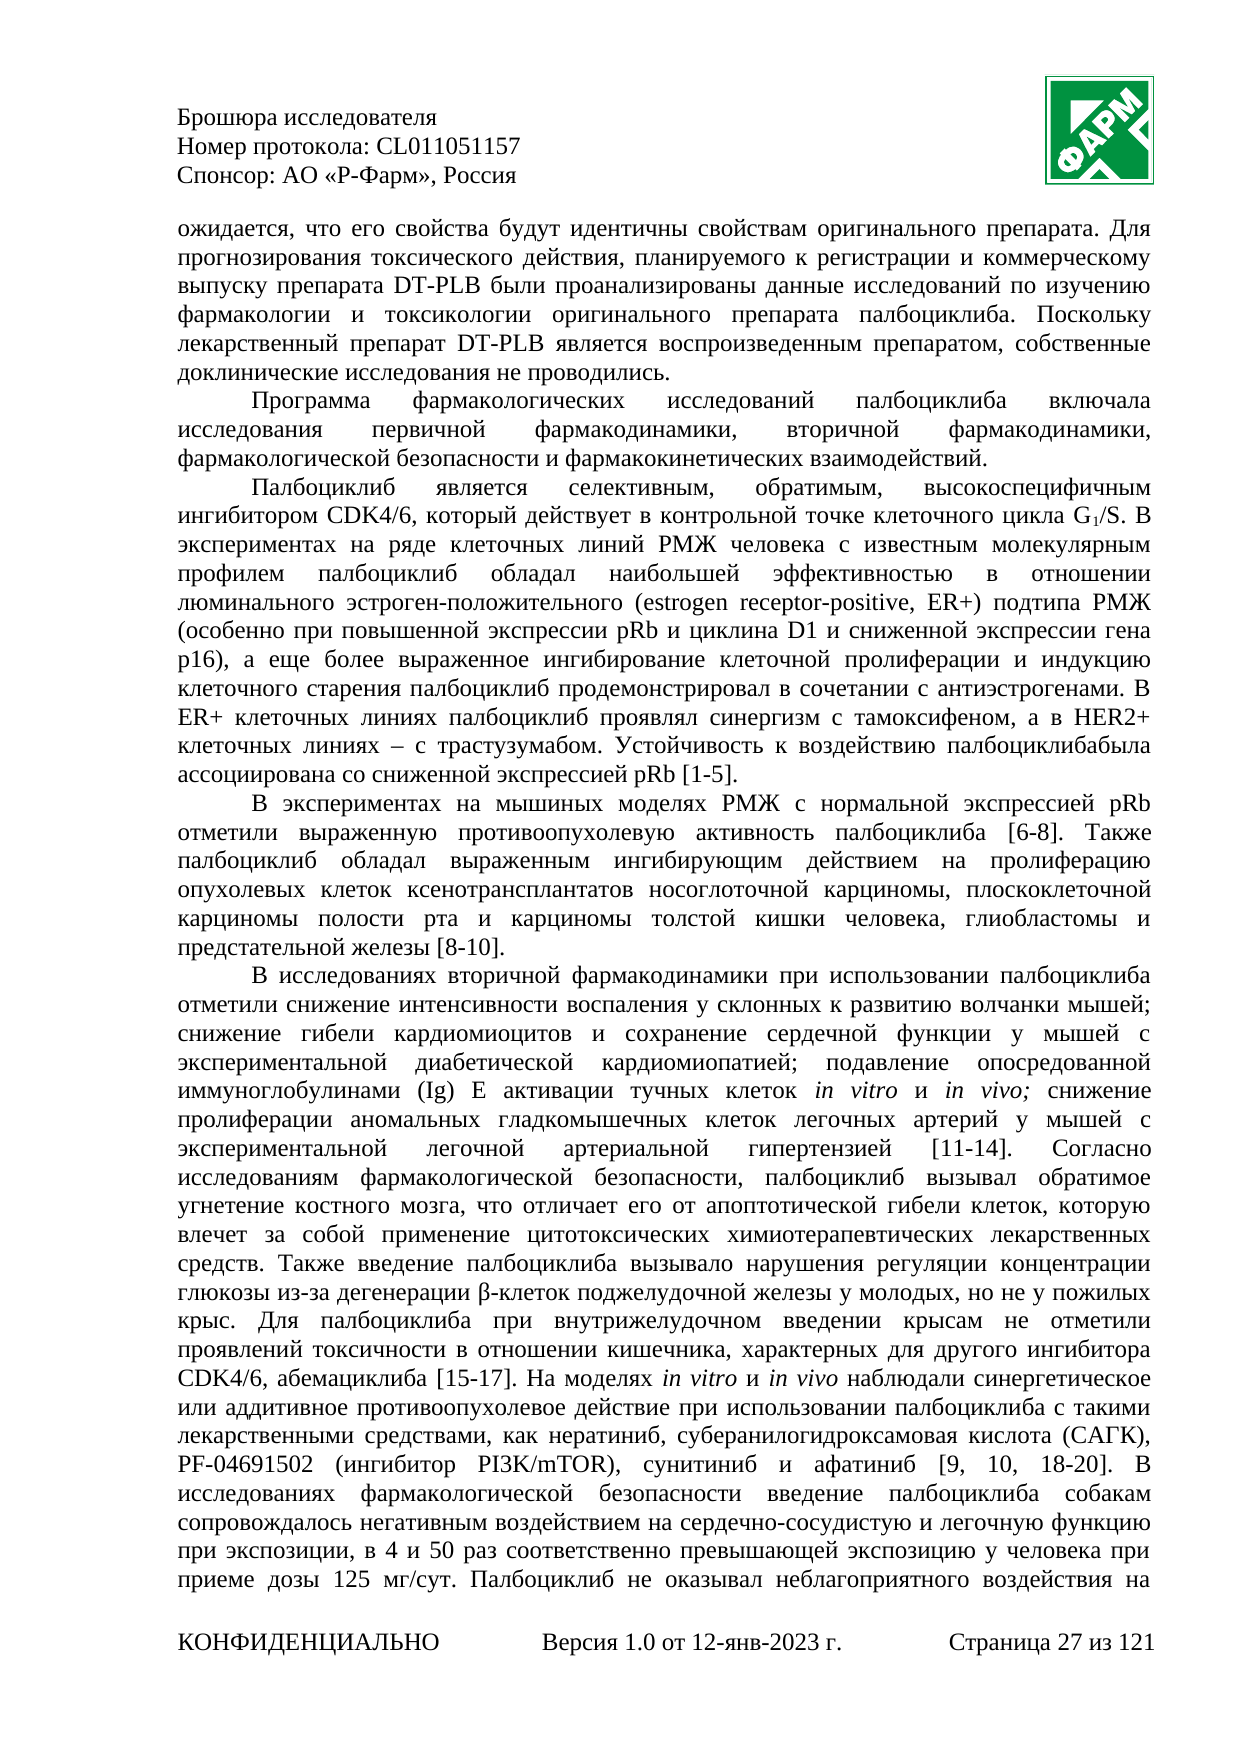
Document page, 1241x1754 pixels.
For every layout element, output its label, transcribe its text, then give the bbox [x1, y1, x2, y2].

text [177, 213, 1152, 385]
text В экспериментах на мышиных моделях РМЖ с нормальной экспрессией pRb отметили выраженную противоопухолевую активность палбоциклиба [6-8]. Также палбоциклиб обладал выраженным ингибирующим действием на пролиферацию опухолевых клеток ксенотрансплантатов носоглоточной карциномы, плоскоклеточной карциномы полости рта и карциномы толстой кишки человека, глиобластомы и предстательной железы [8-10]. [177, 788, 1152, 960]
text Программа фармакологических исследований палбоциклиба включала исследования первичной фармакодинамики, вторичной фармакодинамики, фармакологической безопасности и фармакокинетических взаимодействий. [177, 385, 1152, 472]
text Палбоциклиб является селективным, обратимым, высокоспецифичным ингибитором CDK4/6, который действует в контрольной точке клеточного цикла G1/S. В экспериментах на ряде клеточных линий РМЖ человека с известным молекулярным профилем палбоциклиб обладал наибольшей эффективностью в отношении люминального эстроген-положительного (estrogen receptor-positive, ER+) подтипа РМЖ (особенно при повышенной экспрессии pRb и циклина D1 и сниженной экспрессии гена p16), а еще более выраженное ингибирование клеточной пролиферации и индукцию клеточного старения палбоциклиб продемонстрировал в сочетании с антиэстрогенами. В ER+ клеточных линиях палбоциклиб проявлял синергизм с тамоксифеном, а в HER2+ клеточных линиях – с трастузумабом. Устойчивость к воздействию палбоциклибабыла ассоциирована со сниженной экспрессией pRb [1-5]. [177, 472, 1152, 788]
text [177, 960, 1152, 1593]
